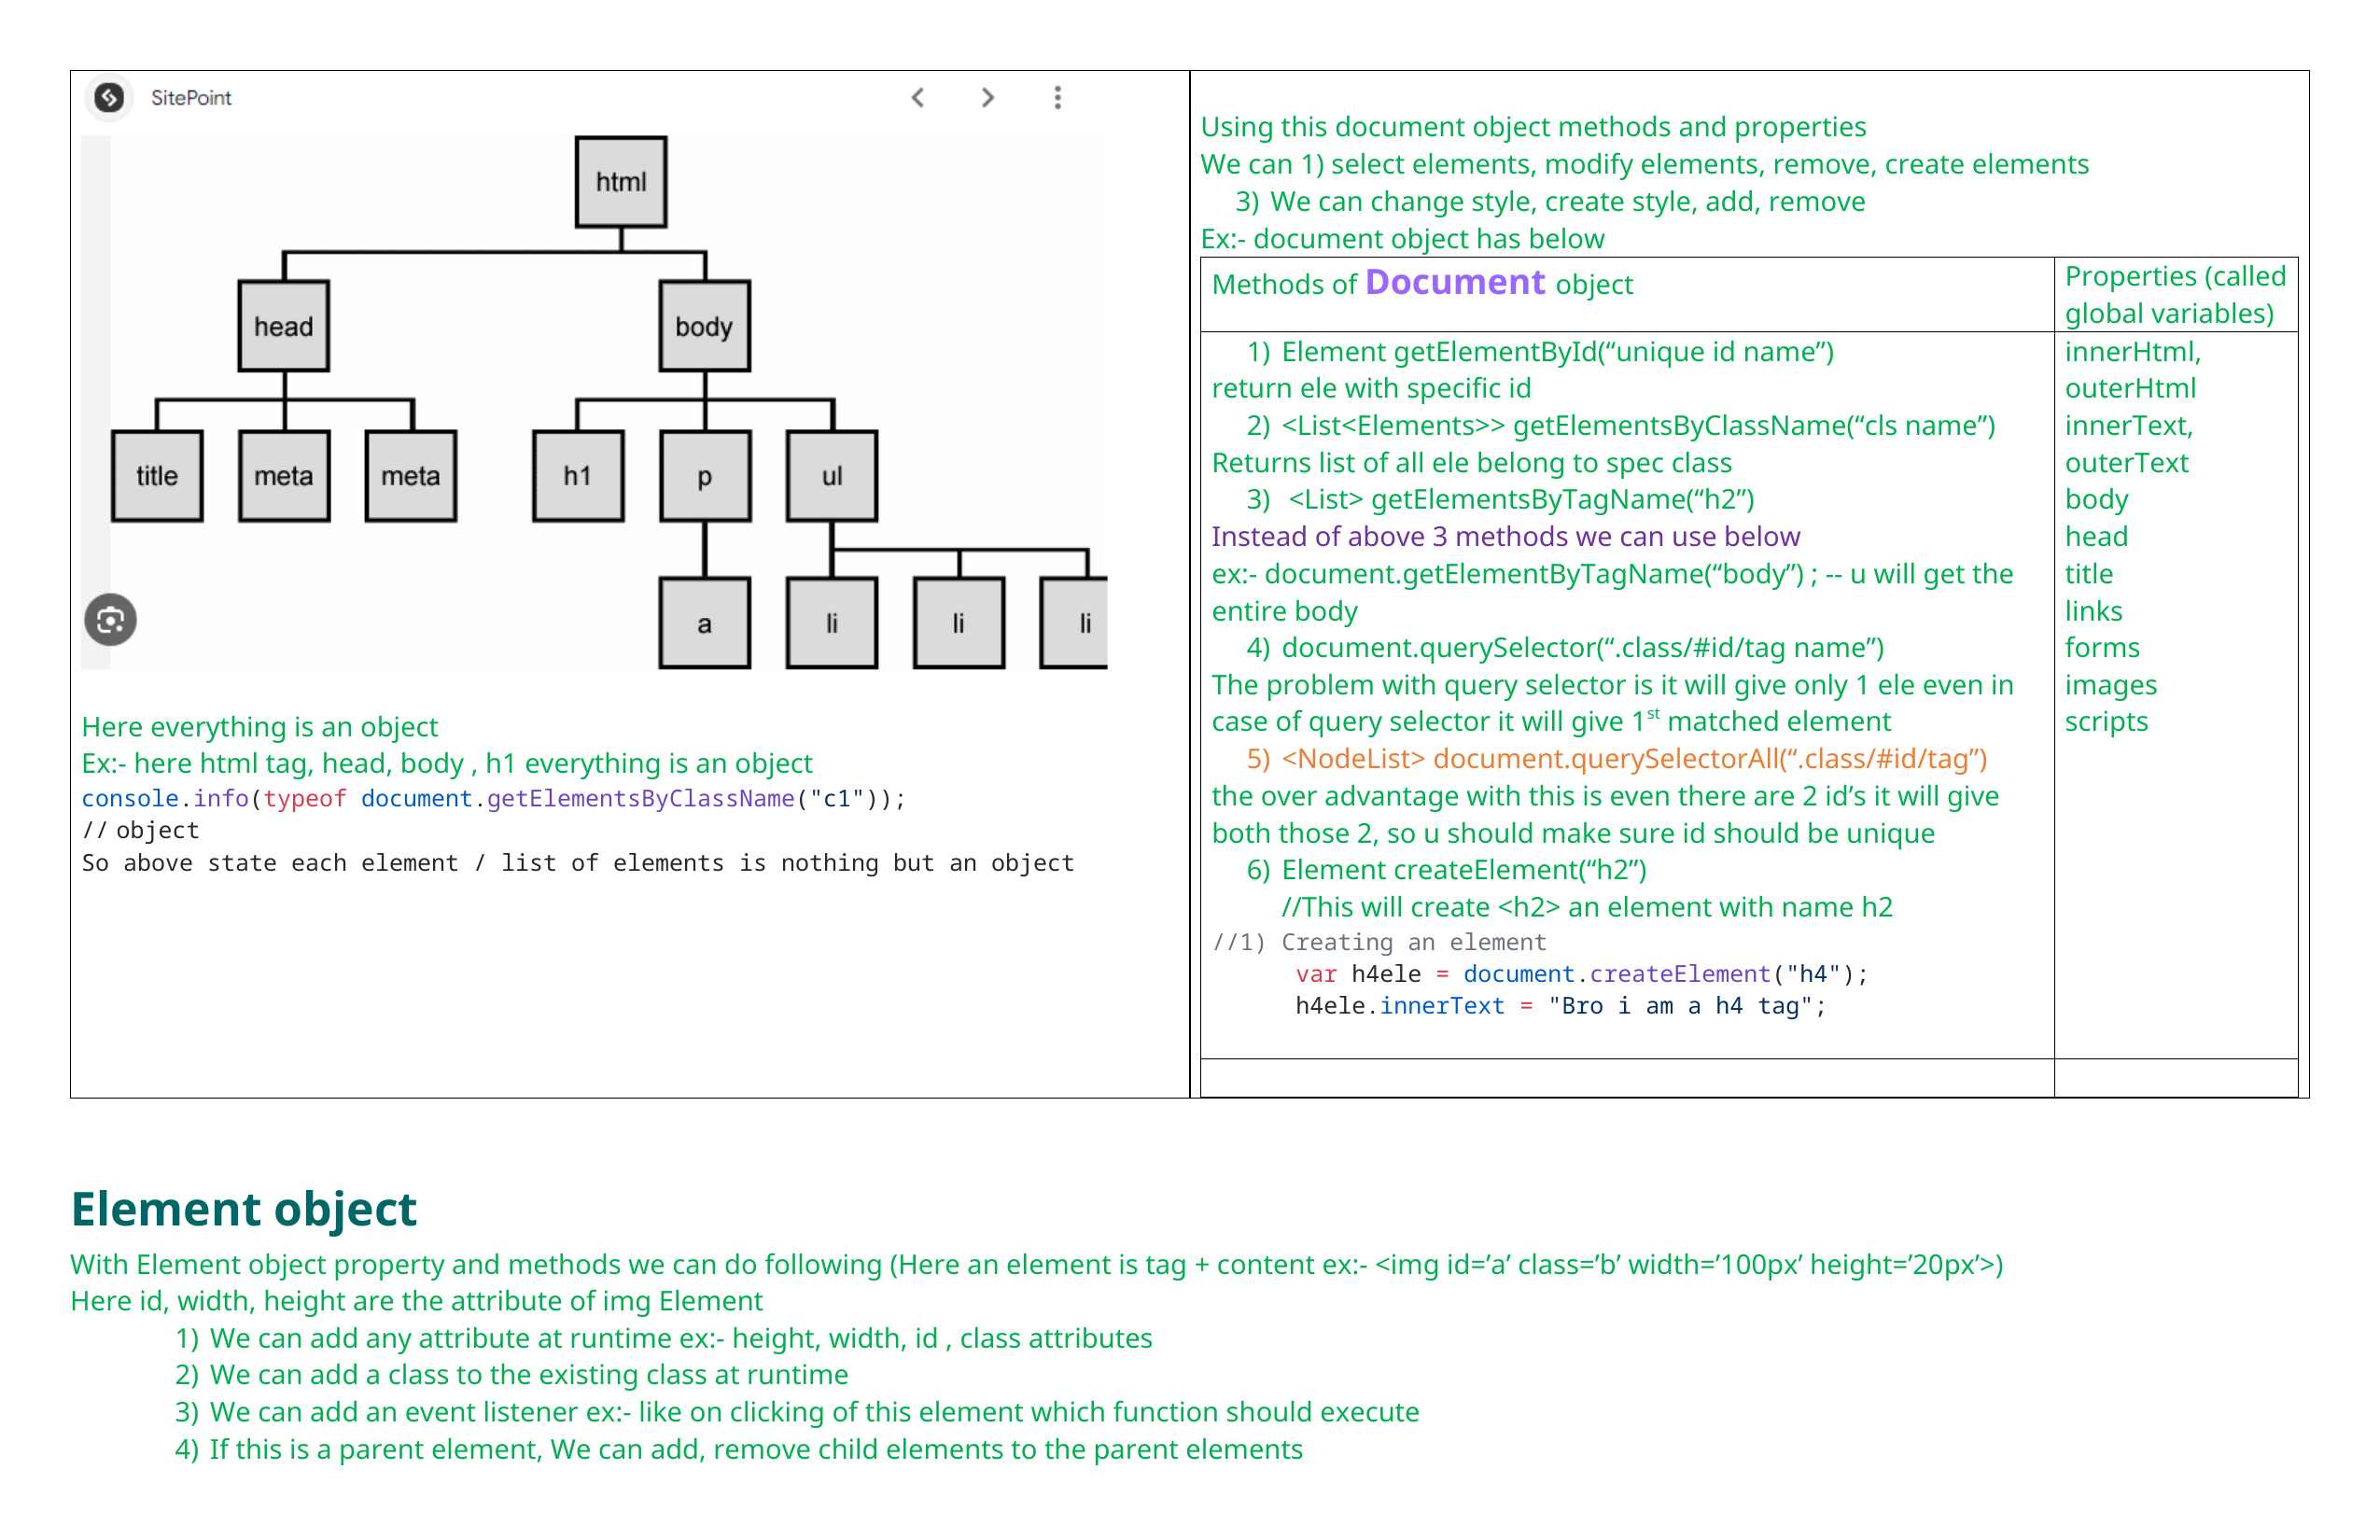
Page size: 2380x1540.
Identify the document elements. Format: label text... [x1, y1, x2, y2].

table_header Here everything is an object Ex:- here html tag, head, body , h1 everything is an object console.info(typeof document.getElementsByClassName("c1")); // object So above state each element / list of elements is nothing but an object [71, 71, 1189, 1098]
list We can add a class to the existing class at runtime [175, 1356, 2310, 1393]
list We can add an event listener ex:- like on clicking of this element which function should execute [175, 1393, 2310, 1430]
list We can add any attribute at runtime ex:- height, width, id , class attributes [175, 1319, 2310, 1356]
text With Element object property and methods we can do following (Here an element is tag + content ex:- <img id=’a’ class=’b’ width=’100px’ height=’20px’>) [70, 1245, 2310, 1281]
text Element object [70, 1176, 2310, 1239]
list If this is a parent element, We can add, remove child elements to the parent elements [175, 1430, 2310, 1467]
text Here id, width, height are the attribute of img Element [70, 1281, 2310, 1319]
table_header Using this document object methods and properties We can 1) select elements, modify elements, remove, create elements We can change style, create style, add, remove Ex:- document object has below [1191, 71, 2309, 1098]
picture [80, 71, 1108, 671]
